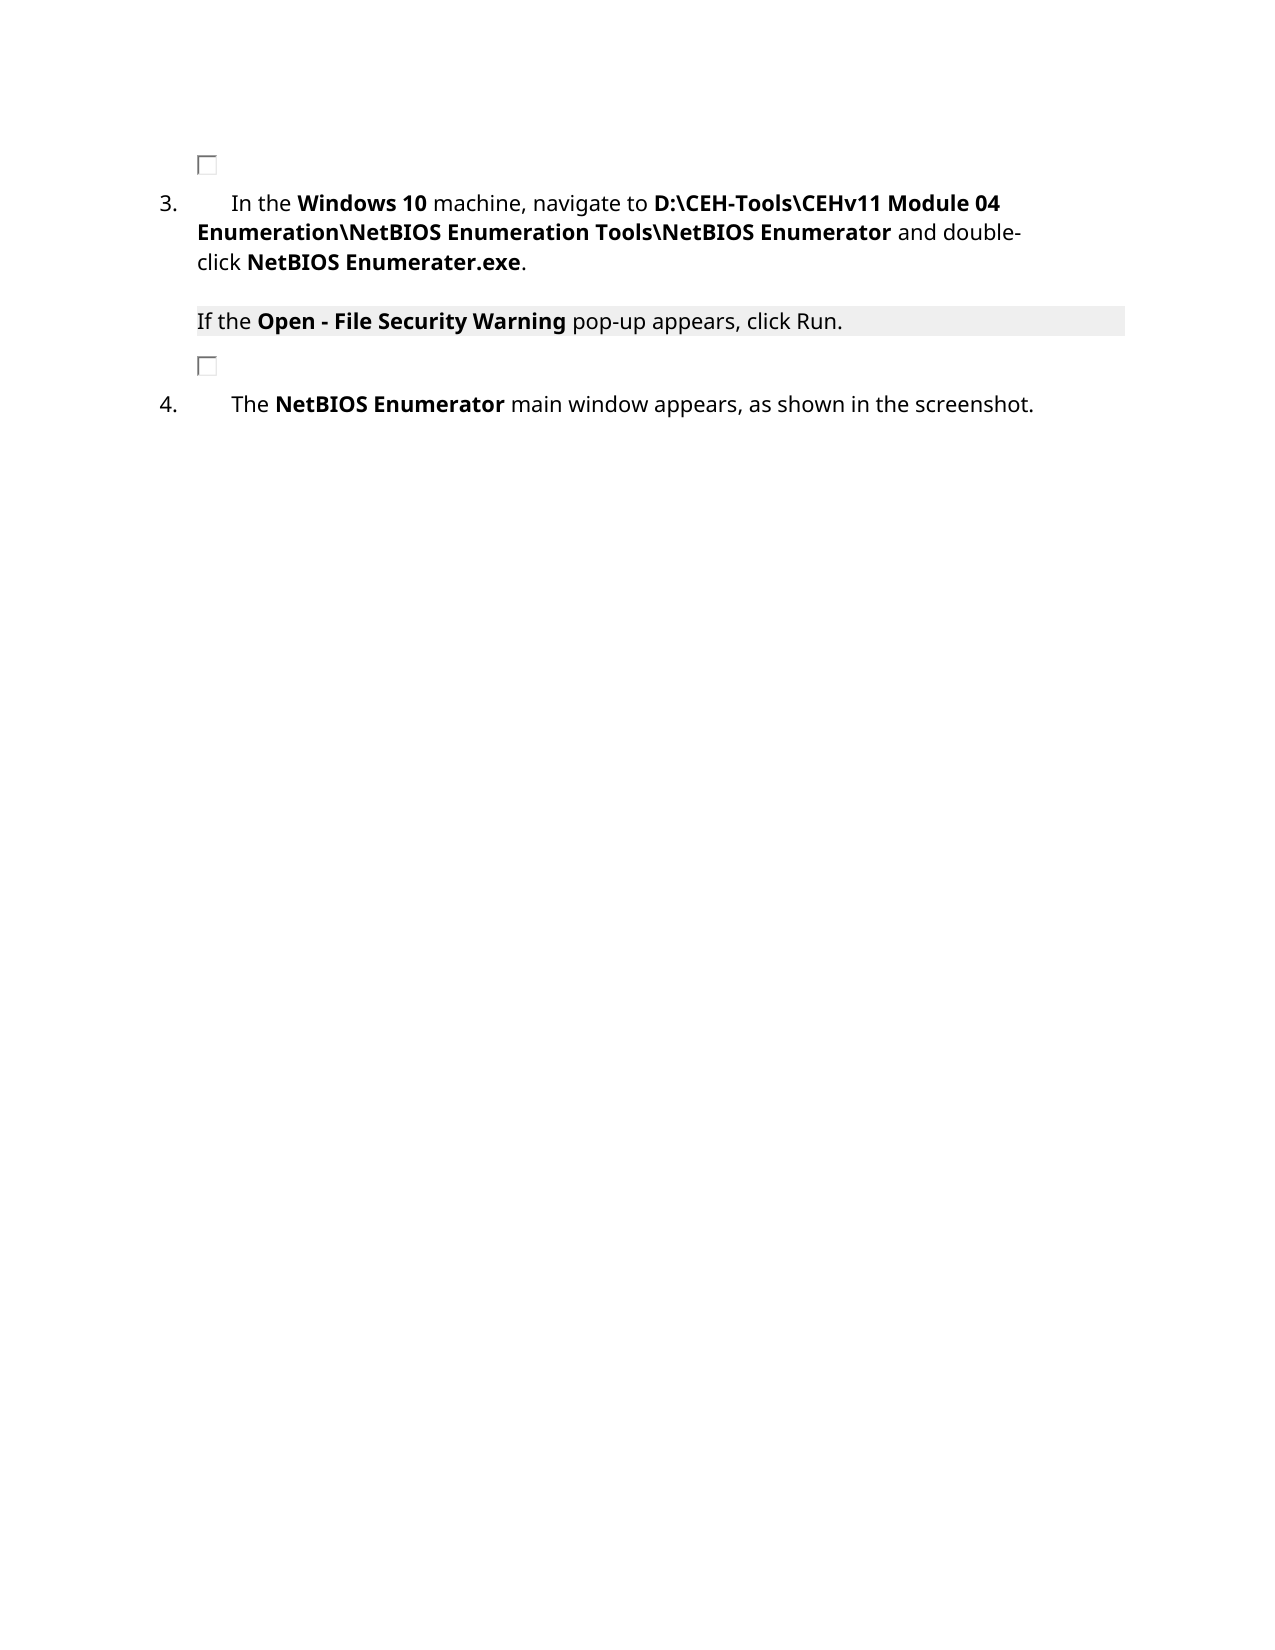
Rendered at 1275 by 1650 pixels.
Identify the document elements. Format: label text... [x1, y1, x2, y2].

list In the Windows 10 machine, navigate to D:\CEH-Tools\CEHv11 Module 04 Enumeration\NetBIOS Enumeration Tools\NetBIOS Enumerator and double-click NetBIOS Enumerater.exe. [159, 150, 1125, 277]
text If the Open - File Security Warning pop-up appears, click Run. [197, 306, 1125, 336]
list The NetBIOS Enumerator main window appears, as shown in the screenshot. [159, 352, 1125, 419]
